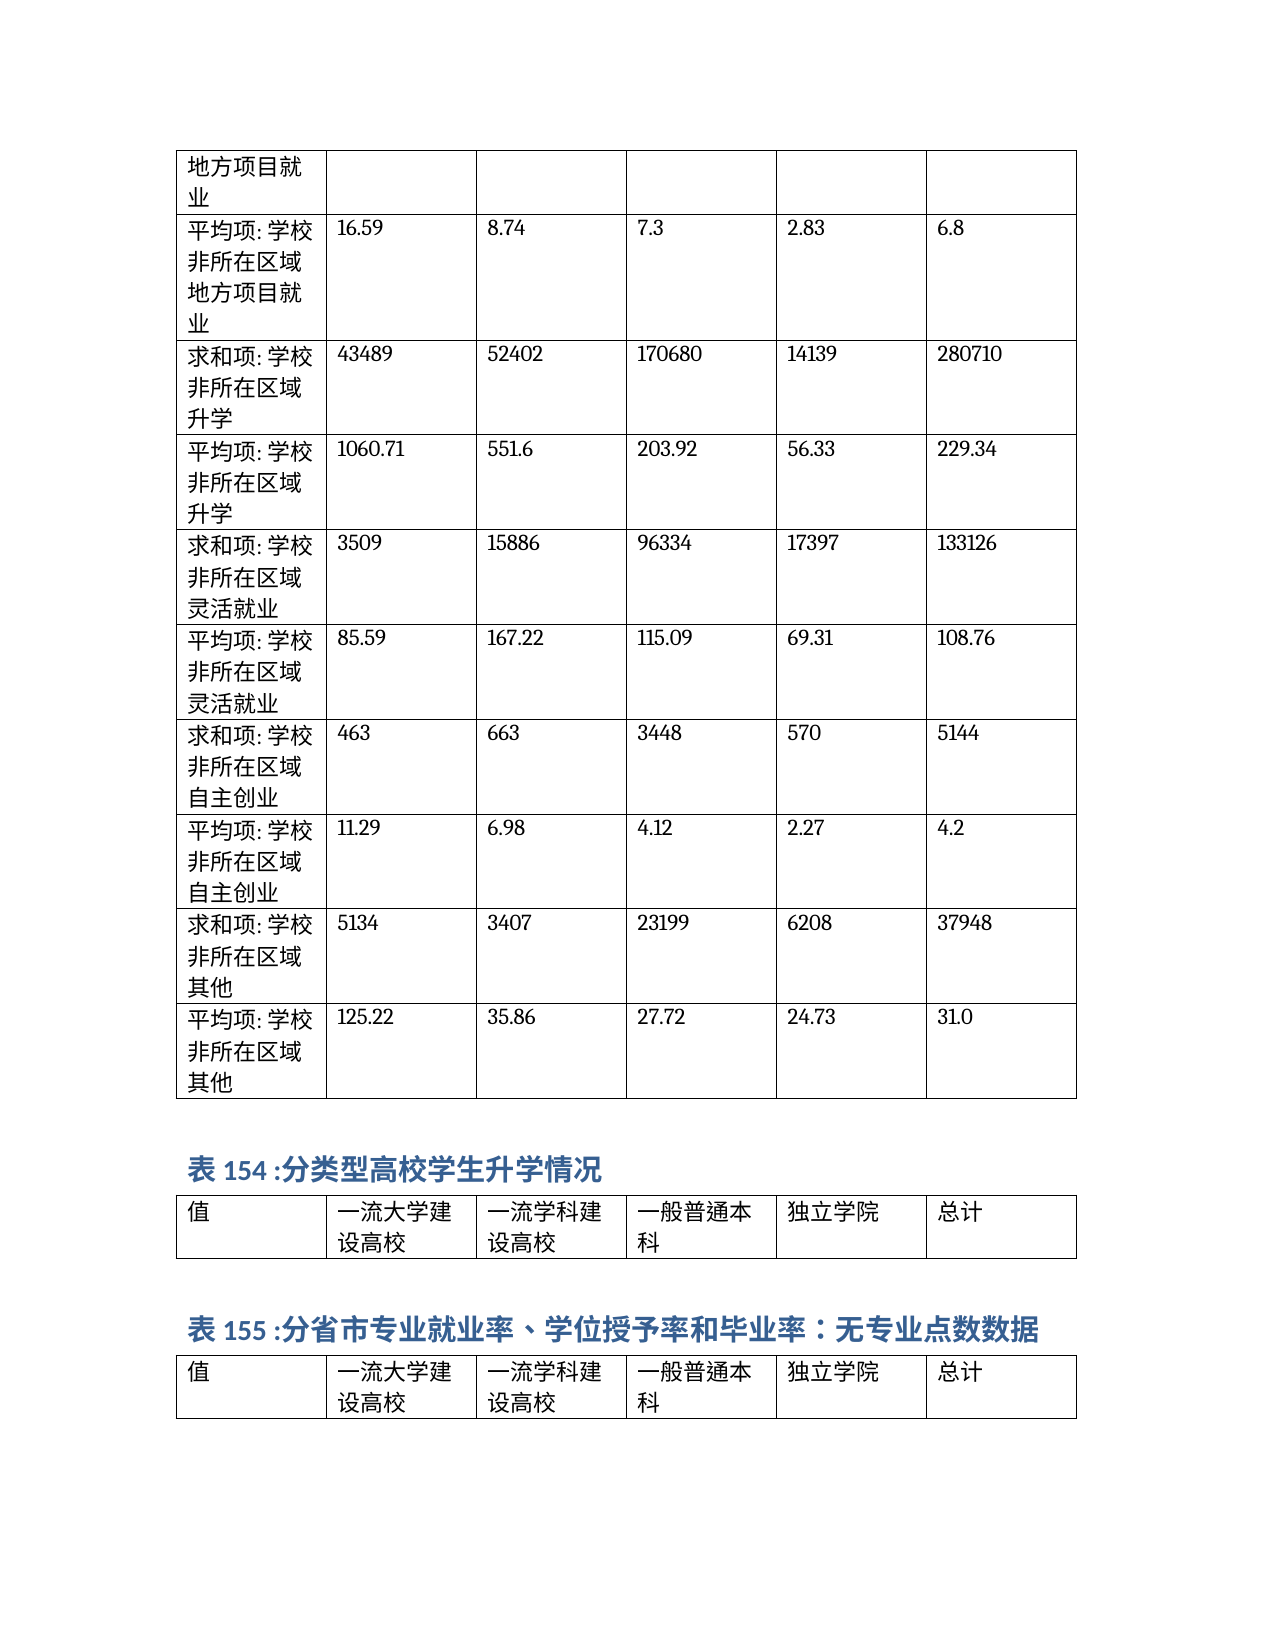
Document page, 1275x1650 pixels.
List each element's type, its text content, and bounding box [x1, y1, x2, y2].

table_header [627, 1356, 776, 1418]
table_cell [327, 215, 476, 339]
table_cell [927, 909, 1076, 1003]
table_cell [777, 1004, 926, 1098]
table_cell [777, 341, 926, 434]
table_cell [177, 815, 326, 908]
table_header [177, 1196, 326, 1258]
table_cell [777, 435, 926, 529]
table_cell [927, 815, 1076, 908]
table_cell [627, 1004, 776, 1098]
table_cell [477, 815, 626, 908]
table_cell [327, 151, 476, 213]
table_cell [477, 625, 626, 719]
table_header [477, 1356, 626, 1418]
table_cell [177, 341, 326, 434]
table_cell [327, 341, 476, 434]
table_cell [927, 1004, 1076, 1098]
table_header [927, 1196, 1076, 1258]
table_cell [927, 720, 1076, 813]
subtitle 表155 :分省市专业就业率、学位授予率和毕业率：无专业点数数据 [187, 1309, 1087, 1349]
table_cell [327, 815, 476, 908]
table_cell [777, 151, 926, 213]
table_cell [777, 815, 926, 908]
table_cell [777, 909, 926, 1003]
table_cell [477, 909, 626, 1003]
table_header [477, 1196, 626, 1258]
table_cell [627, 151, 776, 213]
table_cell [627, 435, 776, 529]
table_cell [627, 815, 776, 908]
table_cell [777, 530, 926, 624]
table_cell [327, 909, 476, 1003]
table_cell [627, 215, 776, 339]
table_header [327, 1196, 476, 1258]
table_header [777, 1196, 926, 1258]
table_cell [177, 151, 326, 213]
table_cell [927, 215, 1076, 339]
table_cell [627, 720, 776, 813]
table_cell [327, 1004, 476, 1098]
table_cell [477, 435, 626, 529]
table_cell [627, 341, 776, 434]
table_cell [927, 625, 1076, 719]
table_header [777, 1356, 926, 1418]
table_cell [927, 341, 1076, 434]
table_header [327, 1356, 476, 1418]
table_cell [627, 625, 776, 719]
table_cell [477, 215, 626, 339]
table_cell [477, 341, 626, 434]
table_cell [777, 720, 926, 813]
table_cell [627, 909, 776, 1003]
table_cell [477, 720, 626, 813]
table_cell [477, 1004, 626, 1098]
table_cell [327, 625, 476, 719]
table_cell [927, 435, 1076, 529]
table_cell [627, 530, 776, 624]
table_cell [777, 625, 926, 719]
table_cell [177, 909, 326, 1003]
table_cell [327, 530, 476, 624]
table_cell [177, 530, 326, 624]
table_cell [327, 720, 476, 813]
subtitle 表154 :分类型高校学生升学情况 [187, 1149, 1087, 1189]
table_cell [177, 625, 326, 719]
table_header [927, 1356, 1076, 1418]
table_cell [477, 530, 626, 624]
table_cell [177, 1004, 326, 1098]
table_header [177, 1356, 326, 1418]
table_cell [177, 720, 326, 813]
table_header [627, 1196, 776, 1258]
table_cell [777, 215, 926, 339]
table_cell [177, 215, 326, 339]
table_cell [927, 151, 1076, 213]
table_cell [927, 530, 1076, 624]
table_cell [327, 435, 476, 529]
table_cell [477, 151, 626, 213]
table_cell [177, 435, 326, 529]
